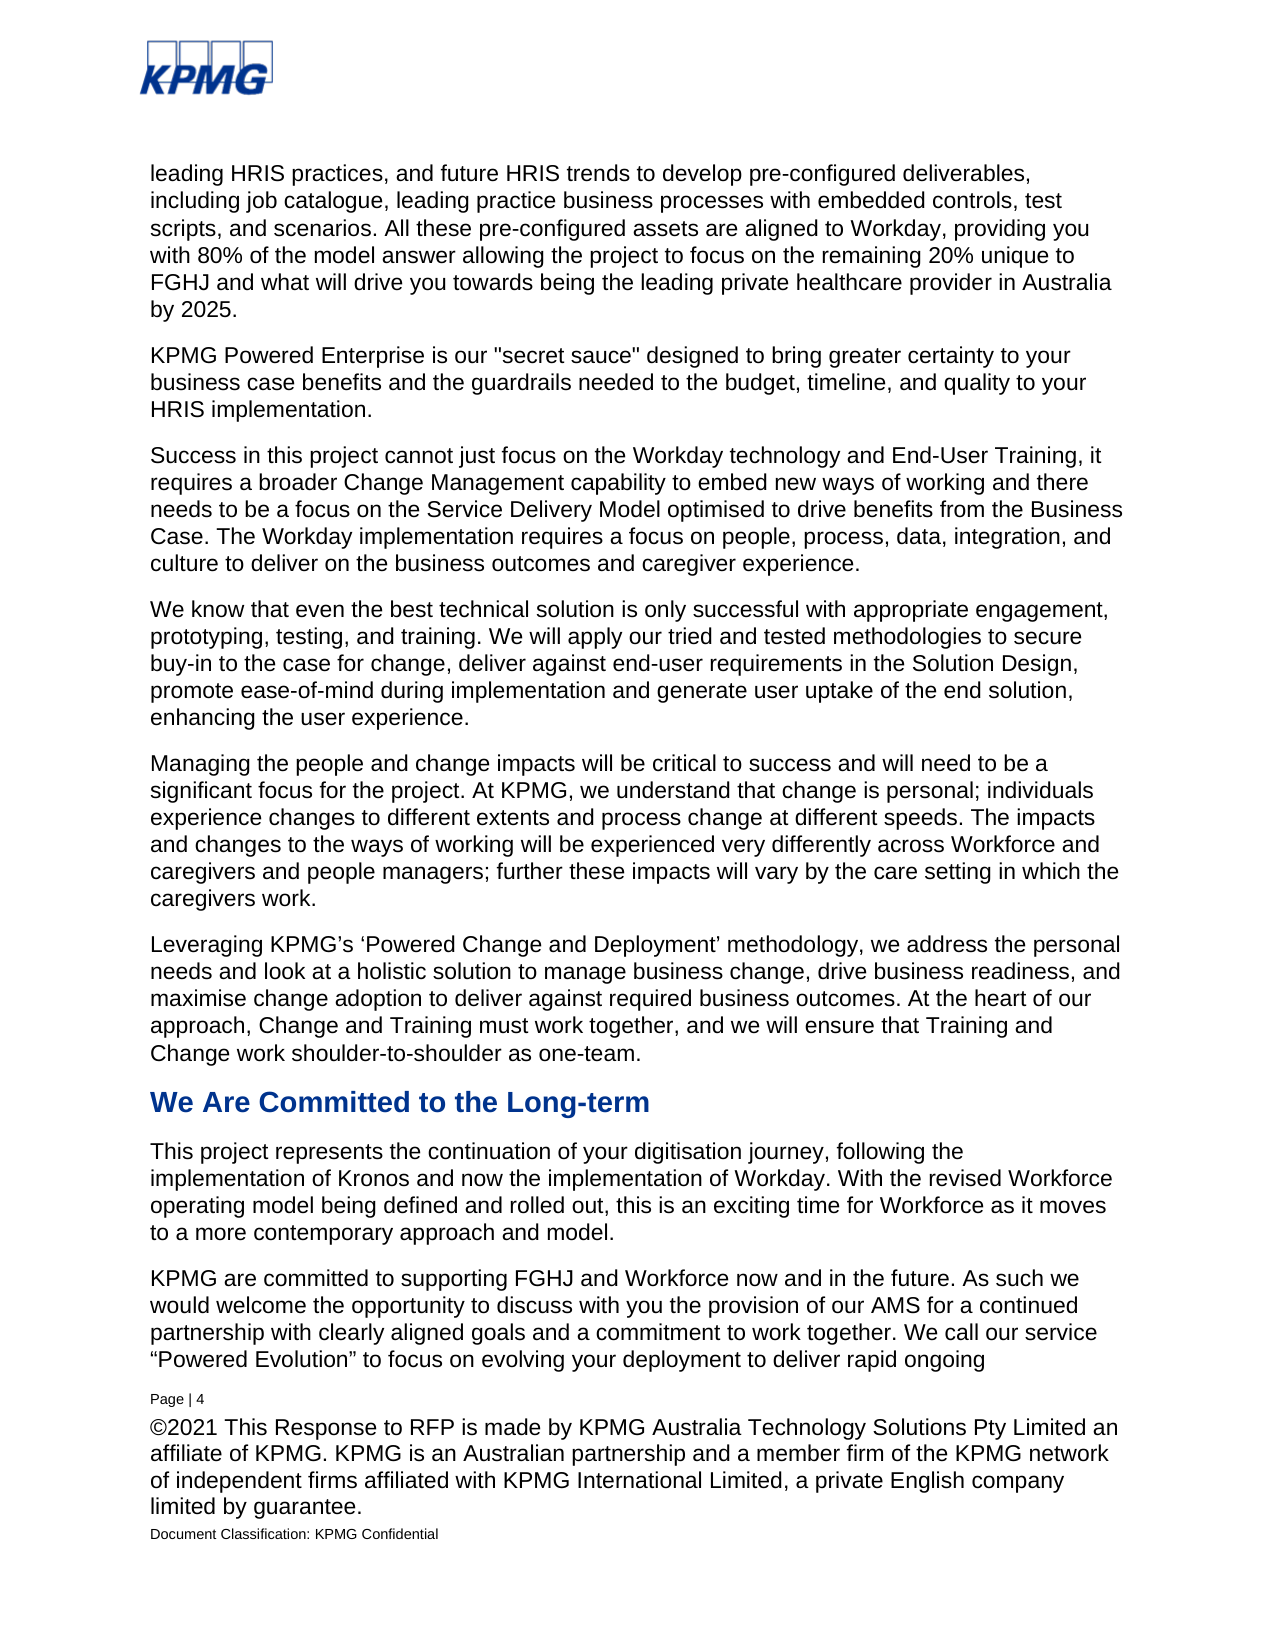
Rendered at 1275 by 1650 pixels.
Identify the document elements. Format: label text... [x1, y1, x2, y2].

text This project represents the continuation of your digitisation journey, following the implementation of Kronos and now the implementation of Workday. With the revised Workforce operating model being defined and rolled out, this is an exciting time for Workforce as it moves to a more contemporary approach and model. [150, 1137, 1125, 1245]
text Success in this project cannot just focus on the Workday technology and End-User Training, it requires a broader Change Management capability to embed new ways of working and there needs to be a focus on the Service Delivery Model optimised to drive benefits from the Business Case. The Workday implementation requires a focus on people, process, data, integration, and culture to deliver on the business outcomes and caregiver experience. [150, 441, 1125, 576]
text Managing the people and change impacts will be critical to success and will need to be a significant focus for the project. At KPMG, we understand that change is personal; individuals experience changes to different extents and process change at different speeds. The impacts and changes to the ways of working will be experienced very differently across Workforce and caregivers and people managers; further these impacts will vary by the care setting in which the caregivers work. [150, 749, 1125, 912]
text We know that even the best technical solution is only successful with appropriate engagement, prototyping, testing, and training. We will apply our tried and tested methodologies to secure buy-in to the case for change, deliver against end-user requirements in the Solution Design, promote ease-of-mind during implementation and generate user uptake of the end solution, enhancing the user experience. [150, 595, 1125, 731]
text KPMG Powered Enterprise is our "secret sauce" designed to bring greater certainty to your business case benefits and the guardrails needed to the budget, timeline, and quality to your HRIS implementation. [150, 341, 1125, 422]
subtitle We Are Committed to the Long-term [150, 1085, 1125, 1118]
picture [118, 0, 302, 136]
text Leveraging KPMG’s ‘Powered Change and Deployment’ methodology, we address the personal needs and look at a holistic solution to manage business change, drive business readiness, and maximise change adoption to deliver against required business outcomes. At the heart of our approach, Change and Training must work together, and we will ensure that Training and Change work shoulder-to-shoulder as one-team. [150, 931, 1125, 1066]
